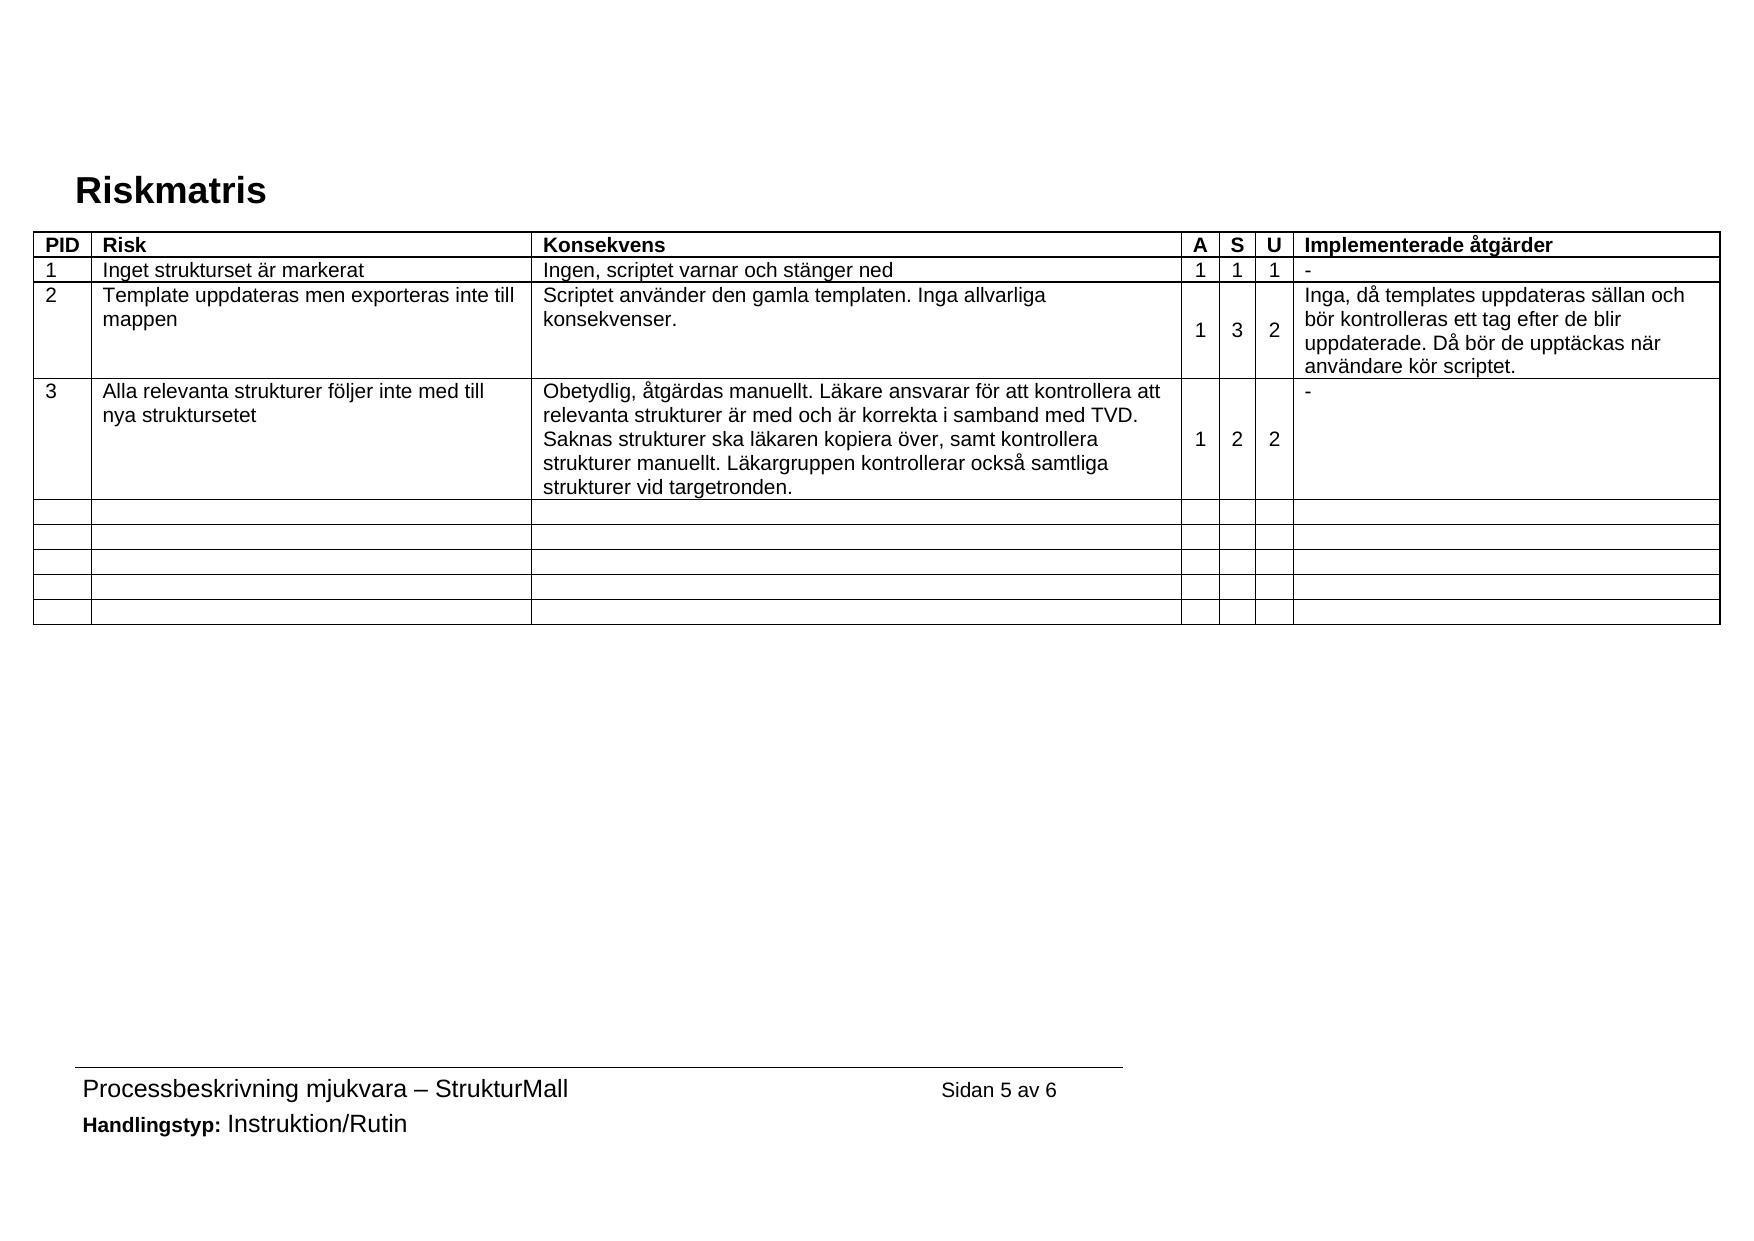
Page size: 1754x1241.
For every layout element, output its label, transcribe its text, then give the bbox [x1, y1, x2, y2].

table_cell [1182, 575, 1219, 599]
table_cell - [1294, 379, 1719, 499]
table_cell 1 [1182, 379, 1219, 499]
table_cell [34, 550, 91, 574]
table_cell 3 [34, 379, 91, 499]
table_cell Scriptet använder den gamla templaten. Inga allvarliga konsekvenser. [532, 283, 1181, 378]
table_cell [92, 550, 531, 574]
table_cell [92, 575, 531, 599]
table_header A [1182, 233, 1219, 256]
table_cell [1294, 500, 1719, 524]
table_cell 1 [34, 258, 91, 281]
table_cell Ingen, scriptet varnar och stänger ned [532, 258, 1181, 281]
table_cell [1294, 600, 1719, 624]
table_cell [92, 525, 531, 549]
text Riskmatris [75, 168, 1679, 211]
table_cell Template uppdateras men exporteras inte till mappen [92, 283, 531, 378]
table_cell 1 [1256, 258, 1293, 281]
table_cell [1220, 600, 1255, 624]
table_cell [1256, 525, 1293, 549]
table_header S [1220, 233, 1255, 256]
table_cell [532, 550, 1181, 574]
table_cell [1182, 525, 1219, 549]
table_cell 1 [1220, 258, 1255, 281]
table_cell [92, 600, 531, 624]
table_cell [532, 575, 1181, 599]
table_header Implementerade åtgärder [1294, 233, 1719, 256]
table_cell [1220, 550, 1255, 574]
table_cell [1182, 550, 1219, 574]
table_cell [1294, 575, 1719, 599]
table_cell [34, 600, 91, 624]
table_cell Obetydlig, åtgärdas manuellt. Läkare ansvarar för att kontrollera att relevanta strukturer är med och är korrekta i samband med TVD. Saknas strukturer ska läkaren kopiera över, samt kontrollera strukturer manuellt. Läkargruppen kontrollerar också samtliga strukturer vid targetronden. [532, 379, 1181, 499]
table_cell [1182, 500, 1219, 524]
table_cell [34, 525, 91, 549]
table_cell 1 [1182, 258, 1219, 281]
table_cell [1256, 575, 1293, 599]
table_cell [532, 525, 1181, 549]
table_cell 2 [1220, 379, 1255, 499]
table_cell Inga, då templates uppdateras sällan och bör kontrolleras ett tag efter de blir uppdaterade. Då bör de upptäckas när användare kör scriptet. [1294, 283, 1719, 378]
table_cell [34, 575, 91, 599]
table_cell [1256, 550, 1293, 574]
table_cell [532, 500, 1181, 524]
table_header Konsekvens [532, 233, 1181, 256]
table_cell 1 [1182, 283, 1219, 378]
table_cell [532, 600, 1181, 624]
table_cell [1294, 525, 1719, 549]
table_cell [1220, 575, 1255, 599]
table_header Risk [92, 233, 531, 256]
table_cell 2 [1256, 379, 1293, 499]
table_cell Inget strukturset är markerat [92, 258, 531, 281]
table_cell 2 [34, 283, 91, 378]
table_cell [34, 500, 91, 524]
table_cell [1294, 550, 1719, 574]
table_cell 2 [1256, 283, 1293, 378]
table_cell Alla relevanta strukturer följer inte med till nya struktursetet [92, 379, 531, 499]
table_header PID [34, 233, 91, 256]
table_cell 3 [1220, 283, 1255, 378]
table_cell [1256, 600, 1293, 624]
table_cell [92, 500, 531, 524]
table_cell [1220, 500, 1255, 524]
table_cell [1182, 600, 1219, 624]
table_cell [1256, 500, 1293, 524]
table_cell [1220, 525, 1255, 549]
table_header U [1256, 233, 1293, 256]
table_cell - [1294, 258, 1719, 281]
